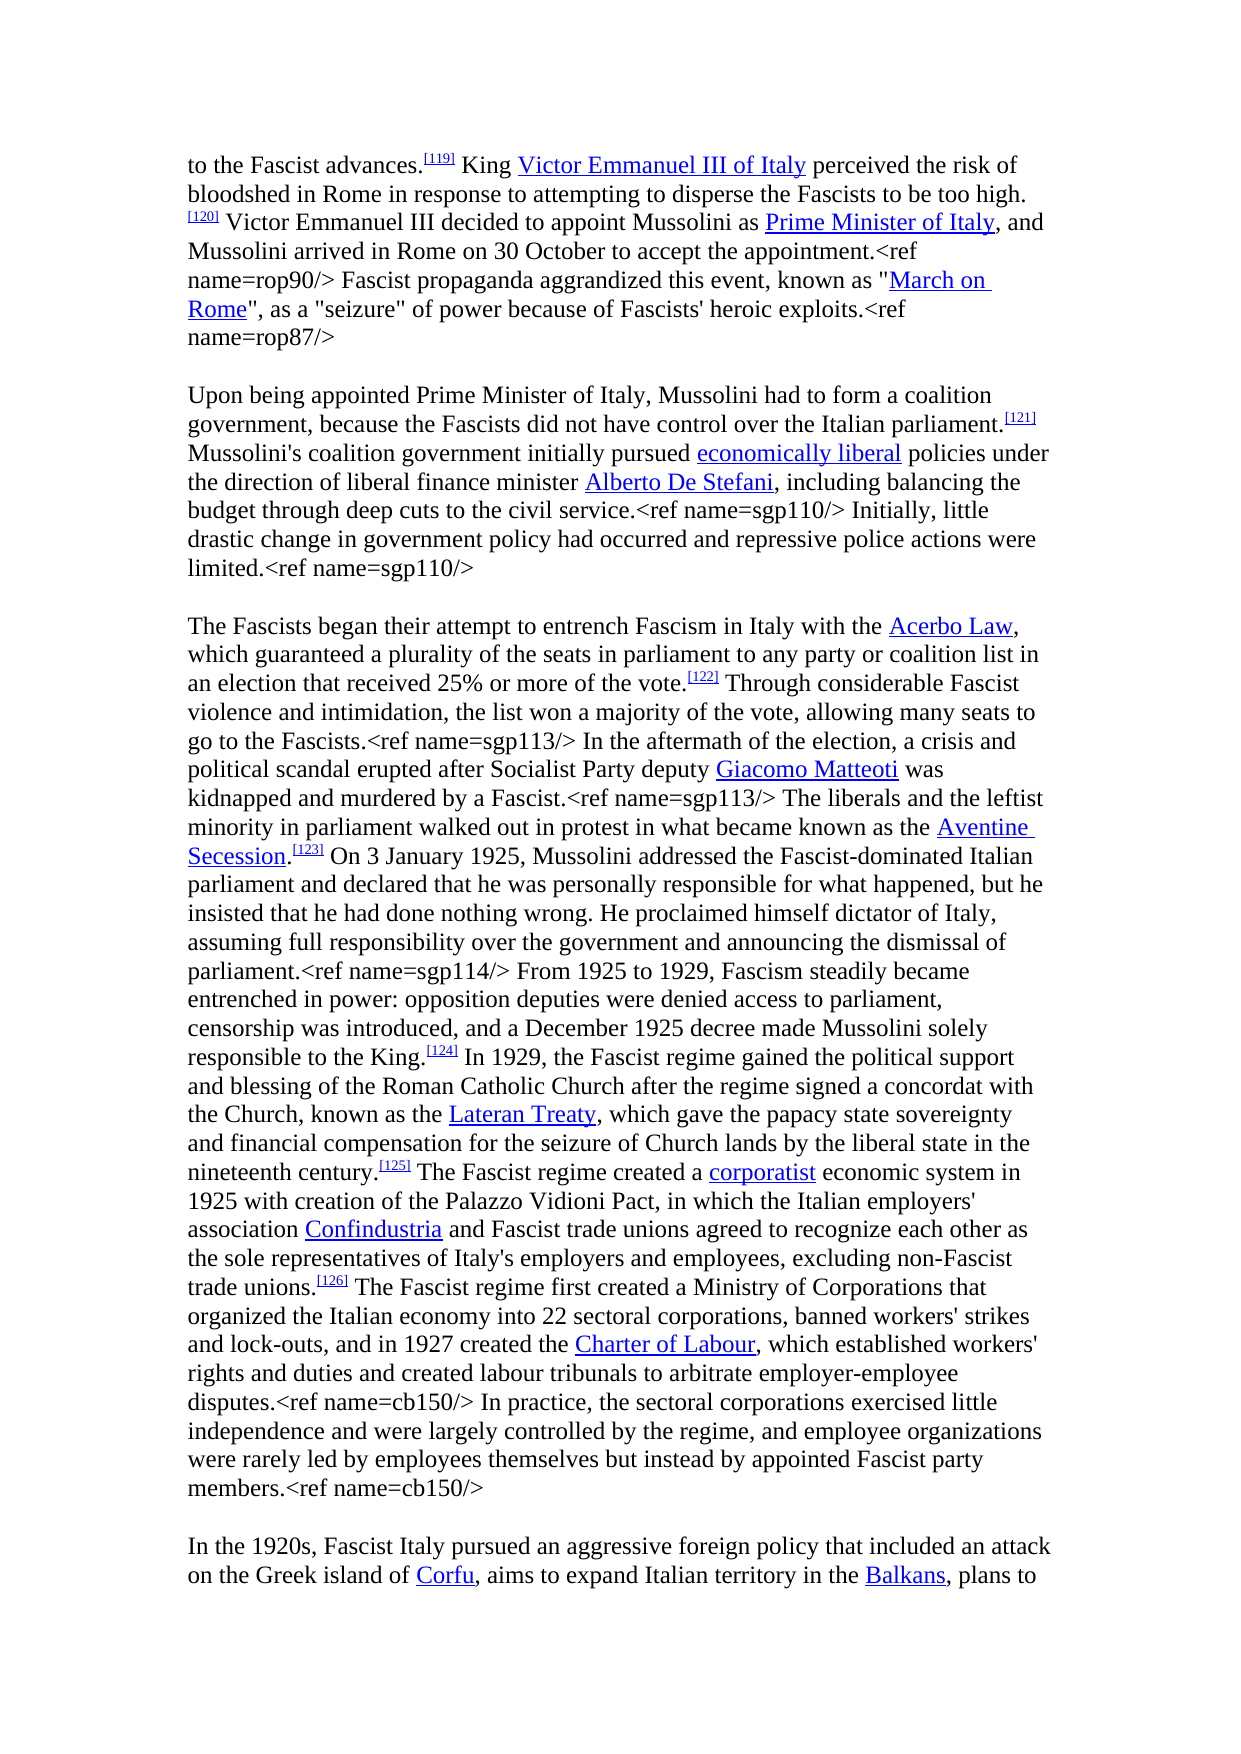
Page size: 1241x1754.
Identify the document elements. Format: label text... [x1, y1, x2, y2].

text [187, 1531, 1053, 1589]
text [187, 150, 1053, 351]
text The Fascists began their attempt to entrench Fascism in Italy with the Acerbo Law, which guaranteed a plurality of the seats in parliament to any party or coalition list in an election that received 25% or more of the vote.[122] Through considerable Fascist violence and intimidation, the list won a majority of the vote, allowing many seats to go to the Fascists.<ref name=sgp113/> In the aftermath of the election, a crisis and political scandal erupted after Socialist Party deputy Giacomo Matteoti was kidnapped and murdered by a Fascist.<ref name=sgp113/> The liberals and the leftist minority in parliament walked out in protest in what became known as the Aventine Secession.[123] On 3 January 1925, Mussolini addressed the Fascist-dominated Italian parliament and declared that he was personally responsible for what happened, but he insisted that he had done nothing wrong. He proclaimed himself dictator of Italy, assuming full responsibility over the government and announcing the dismissal of parliament.<ref name=sgp114/> From 1925 to 1929, Fascism steadily became entrenched in power: opposition deputies were denied access to parliament, censorship was introduced, and a December 1925 decree made Mussolini solely responsible to the King.[124] In 1929, the Fascist regime gained the political support and blessing of the Roman Catholic Church after the regime signed a concordat with the Church, known as the Lateran Treaty, which gave the papacy state sovereignty and financial compensation for the seizure of Church lands by the liberal state in the nineteenth century.[125] The Fascist regime created a corporatist economic system in 1925 with creation of the Palazzo Vidioni Pact, in which the Italian employers' association Confindustria and Fascist trade unions agreed to recognize each other as the sole representatives of Italy's employers and employees, excluding non-Fascist trade unions.[126] The Fascist regime first created a Ministry of Corporations that organized the Italian economy into 22 sectoral corporations, banned workers' strikes and lock-outs, and in 1927 created the Charter of Labour, which established workers' rights and duties and created labour tribunals to arbitrate employer-employee disputes.<ref name=cb150/> In practice, the sectoral corporations exercised little independence and were largely controlled by the regime, and employee organizations were rarely led by employees themselves but instead by appointed Fascist party members.<ref name=cb150/> [187, 611, 1053, 1502]
text Upon being appointed Prime Minister of Italy, Mussolini had to form a coalition government, because the Fascists did not have control over the Italian parliament.[121] Mussolini's coalition government initially pursued economically liberal policies under the direction of liberal finance minister Alberto De Stefani, including balancing the budget through deep cuts to the civil service.<ref name=sgp110/> Initially, little drastic change in government policy had occurred and repressive police actions were limited.<ref name=sgp110/> [187, 380, 1053, 582]
